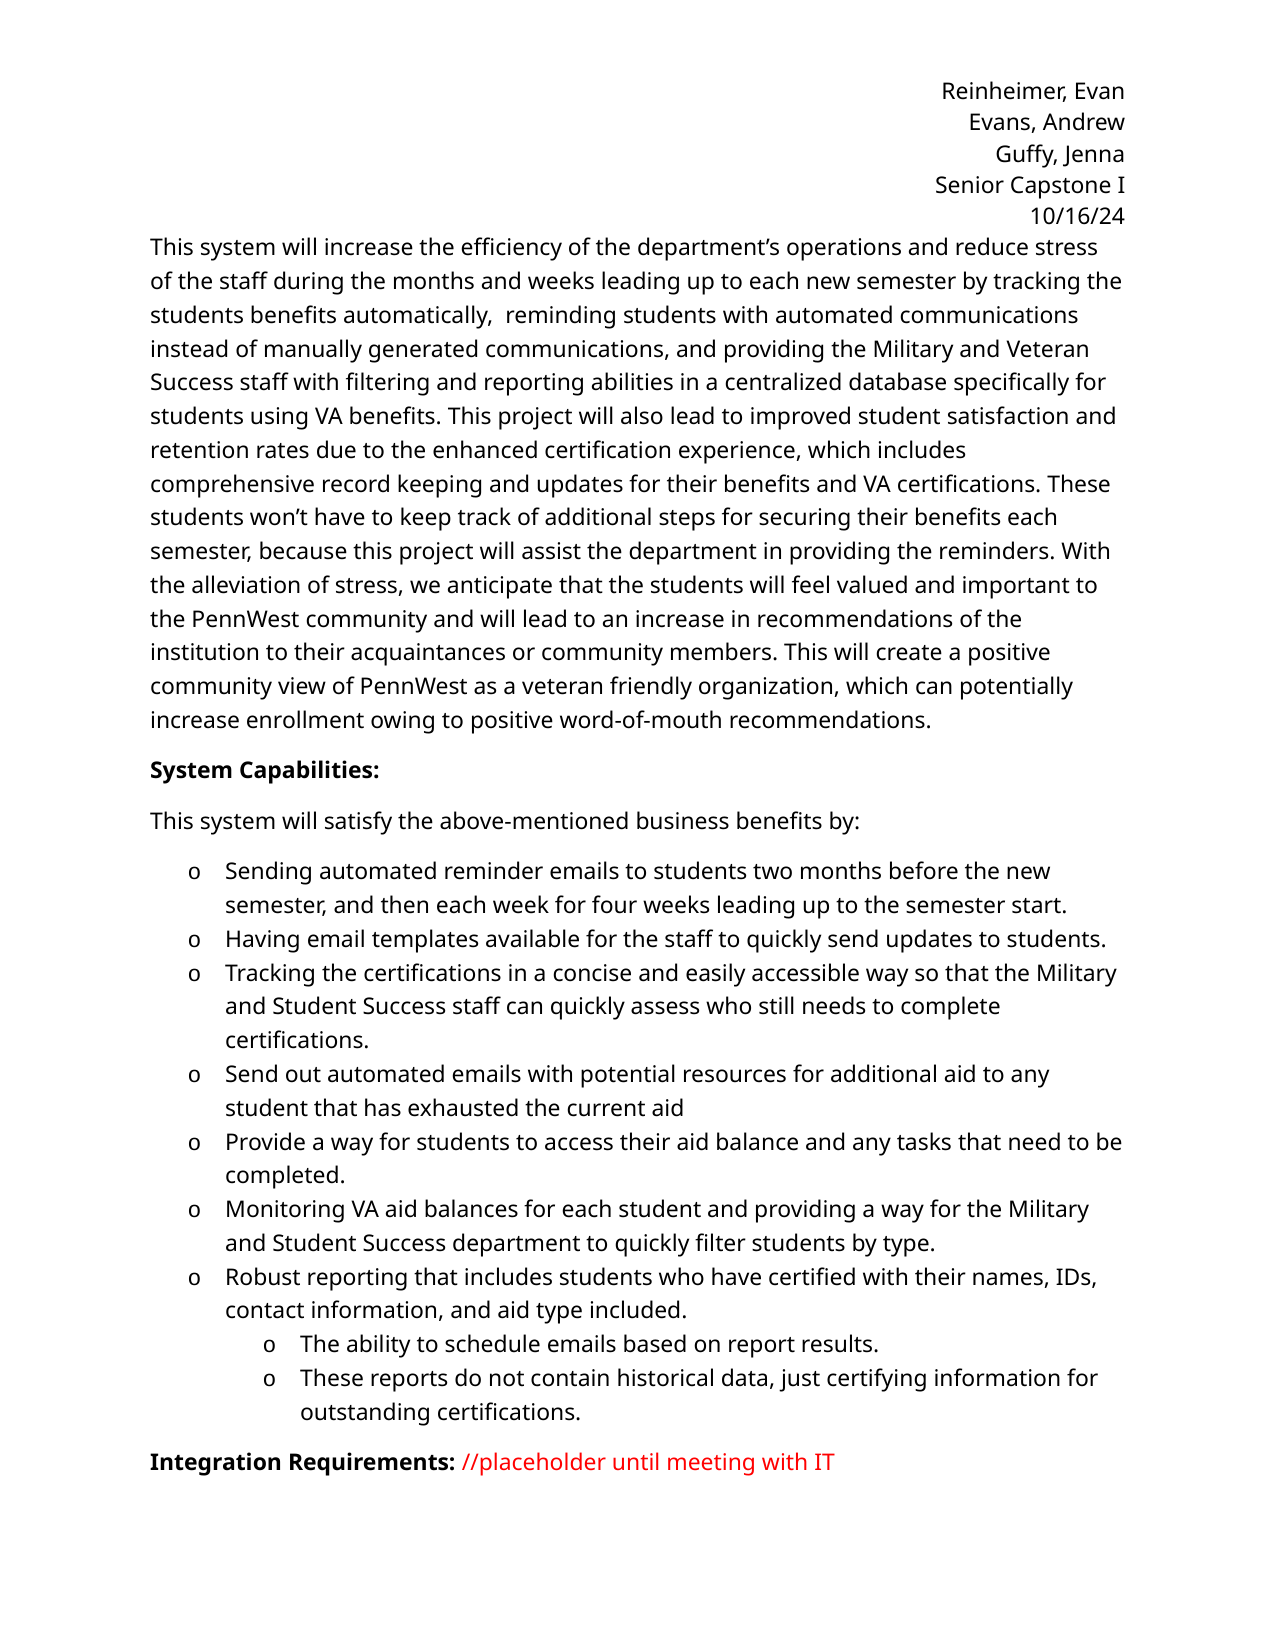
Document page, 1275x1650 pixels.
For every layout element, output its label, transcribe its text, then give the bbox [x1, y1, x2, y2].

list The ability to schedule emails based on report results. [262, 1328, 1125, 1359]
list Having email templates available for the staff to quickly send updates to students. [187, 923, 1125, 954]
text Integration Requirements: //placeholder until meeting with IT [150, 1446, 1125, 1478]
list Send out automated emails with potential resources for additional aid to any student that has exhausted the current aid [187, 1058, 1125, 1123]
text This system will satisfy the above-mentioned business benefits by: [150, 804, 1125, 836]
list Monitoring VA aid balances for each student and providing a way for the Military and Student Success department to quickly filter students by type. [187, 1193, 1125, 1258]
text This system will increase the efficiency of the department’s operations and reduce stress of the staff during the months and weeks leading up to each new semester by tracking the students benefits automatically, reminding students with automated communications instead of manually generated communications, and providing the Military and Veteran Success staff with filtering and reporting abilities in a centralized database specifically for students using VA benefits. This project will also lead to improved student satisfaction and retention rates due to the enhanced certification experience, which includes comprehensive record keeping and updates for their benefits and VA certifications. These students won’t have to keep track of additional steps for securing their benefits each semester, because this project will assist the department in providing the reminders. With the alleviation of stress, we anticipate that the students will feel valued and important to the PennWest community and will lead to an increase in recommendations of the institution to their acquaintances or community members. This will create a positive community view of PennWest as a veteran friendly organization, which can potentially increase enrollment owing to positive word-of-mouth recommendations. [150, 231, 1125, 735]
list Tracking the certifications in a concise and easily accessible way so that the Military and Student Success staff can quickly assess who still needs to complete certifications. [187, 956, 1125, 1055]
list These reports do not contain historical data, just certifying information for outstanding certifications. [262, 1362, 1125, 1427]
list Robust reporting that includes students who have certified with their names, IDs, contact information, and aid type included. [187, 1261, 1125, 1326]
text System Capabilities: [150, 754, 1125, 785]
list Sending automated reminder emails to students two months before the new semester, and then each week for four weeks leading up to the semester start. [187, 855, 1125, 920]
list Provide a way for students to access their aid balance and any tasks that need to be completed. [187, 1125, 1125, 1191]
